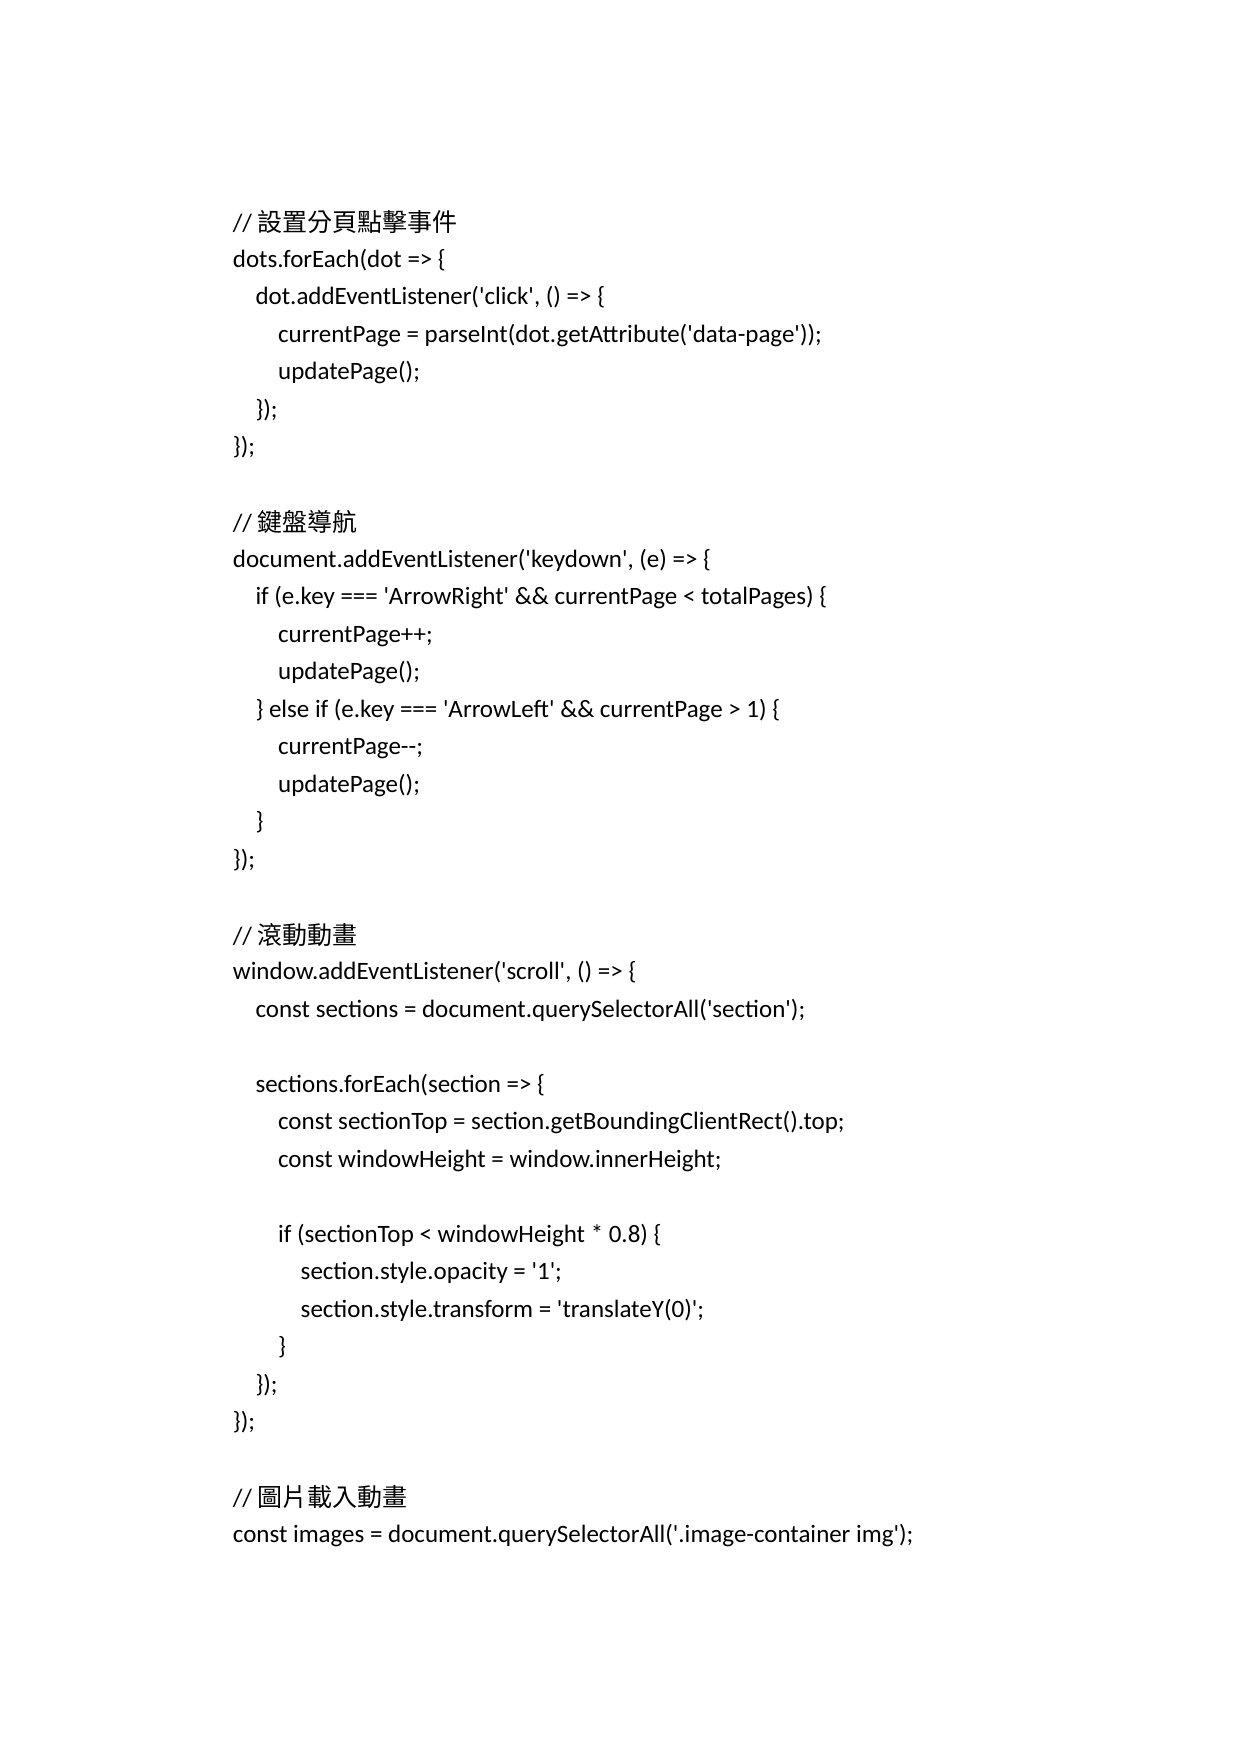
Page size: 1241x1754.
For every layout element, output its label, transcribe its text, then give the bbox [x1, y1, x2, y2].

text window.addEventListener('scroll', () => { [187, 952, 1053, 989]
text updatePage(); [187, 764, 1053, 802]
text // 鍵盤導航 [187, 502, 1053, 539]
text section.style.opacity = '1'; [187, 1252, 1053, 1289]
text // 滾動動畫 [187, 914, 1053, 952]
text document.addEventListener('keydown', (e) => { [187, 539, 1053, 577]
text }); [187, 839, 1053, 877]
text sections.forEach(section => { [187, 1064, 1053, 1102]
text }); [187, 1402, 1053, 1439]
text currentPage = parseInt(dot.getAttribute('data-page')); [187, 314, 1053, 352]
text const images = document.querySelectorAll('.image-container img'); [187, 1514, 1053, 1552]
text const windowHeight = window.innerHeight; [187, 1139, 1053, 1177]
text const sections = document.querySelectorAll('section'); [187, 989, 1053, 1027]
text section.style.transform = 'translateY(0)'; [187, 1289, 1053, 1327]
text }); [187, 389, 1053, 427]
text } else if (e.key === 'ArrowLeft' && currentPage > 1) { [187, 689, 1053, 727]
text } [187, 802, 1053, 839]
text }); [187, 1364, 1053, 1402]
text updatePage(); [187, 352, 1053, 389]
text currentPage++; [187, 614, 1053, 652]
text // 圖片載入動畫 [187, 1477, 1053, 1514]
text updatePage(); [187, 652, 1053, 689]
text if (sectionTop < windowHeight * 0.8) { [187, 1214, 1053, 1252]
text dots.forEach(dot => { [187, 239, 1053, 277]
text dot.addEventListener('click', () => { [187, 277, 1053, 314]
text } [187, 1327, 1053, 1364]
text }); [187, 427, 1053, 464]
text // 設置分頁點擊事件 [187, 202, 1053, 239]
text currentPage--; [187, 727, 1053, 764]
text if (e.key === 'ArrowRight' && currentPage < totalPages) { [187, 577, 1053, 614]
text const sectionTop = section.getBoundingClientRect().top; [187, 1102, 1053, 1139]
